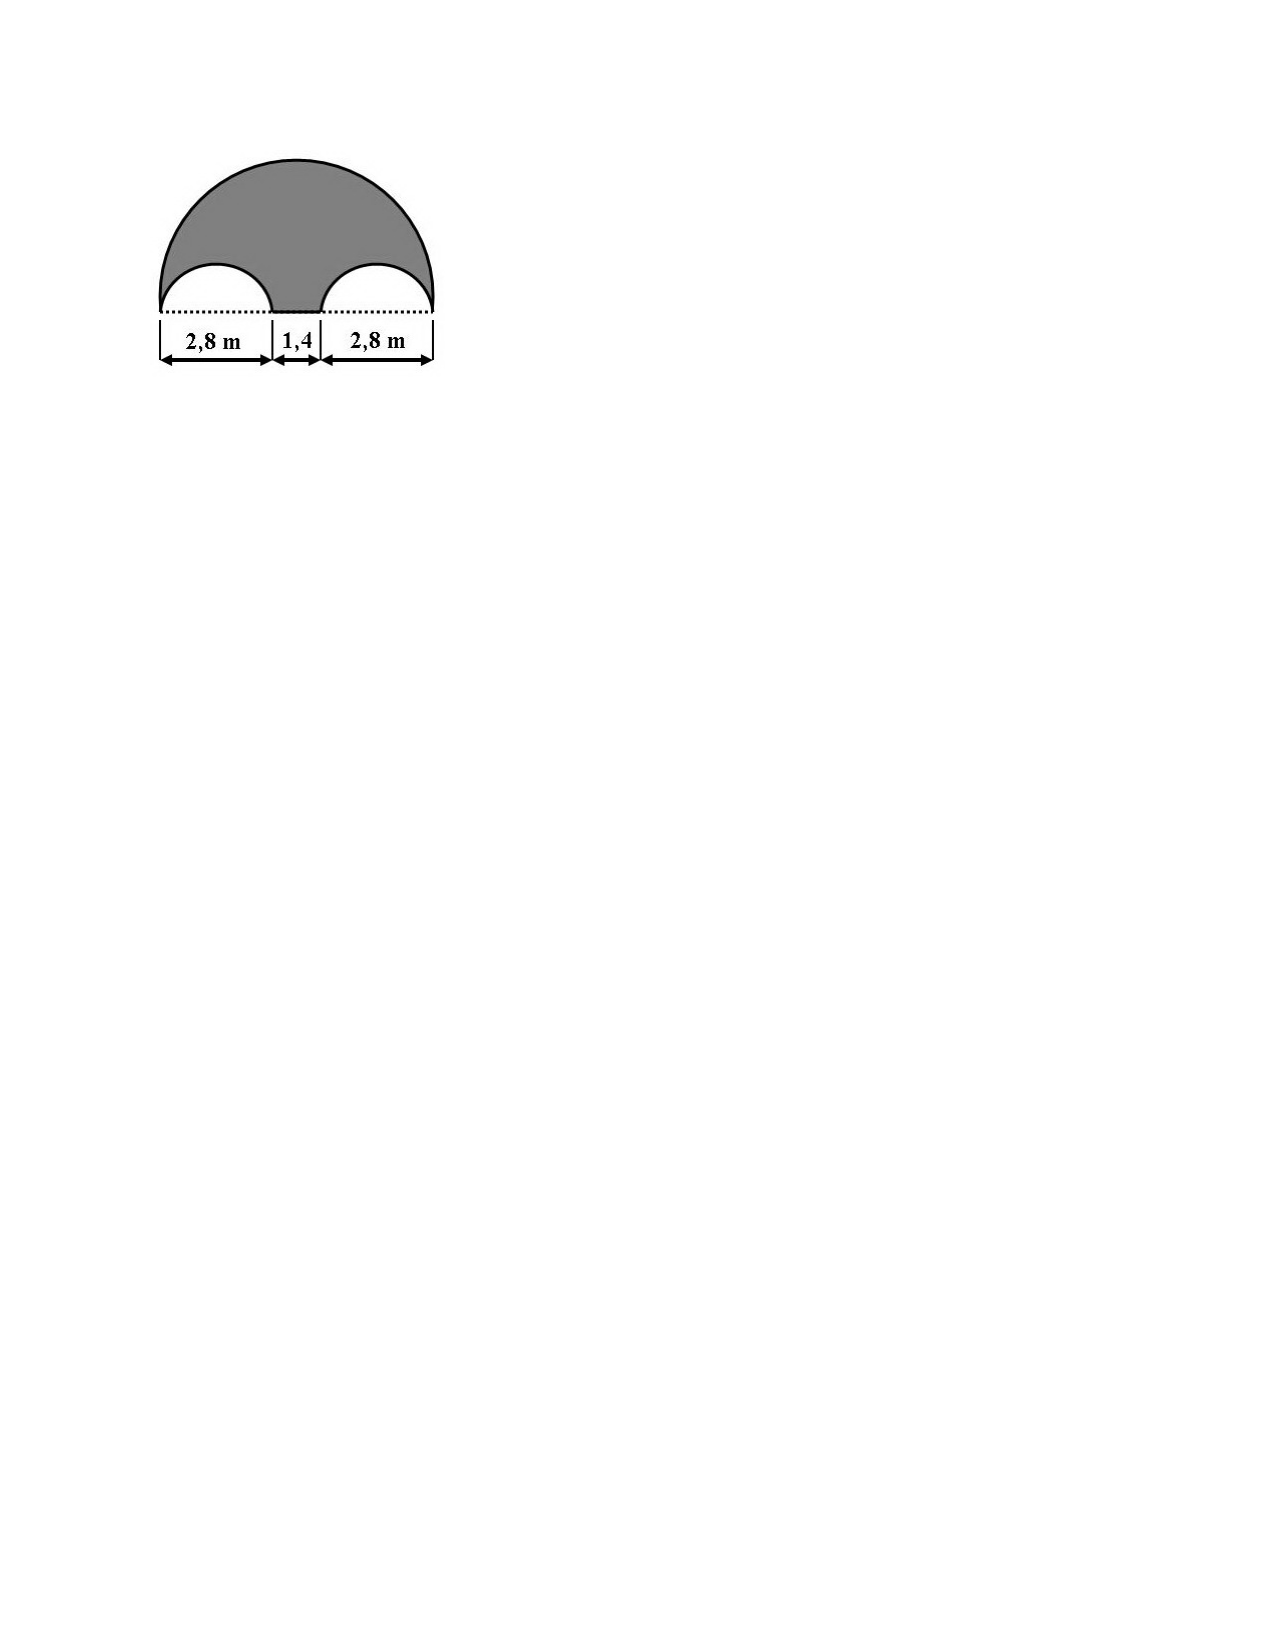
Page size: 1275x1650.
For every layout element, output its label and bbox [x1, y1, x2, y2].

picture [150, 150, 446, 377]
